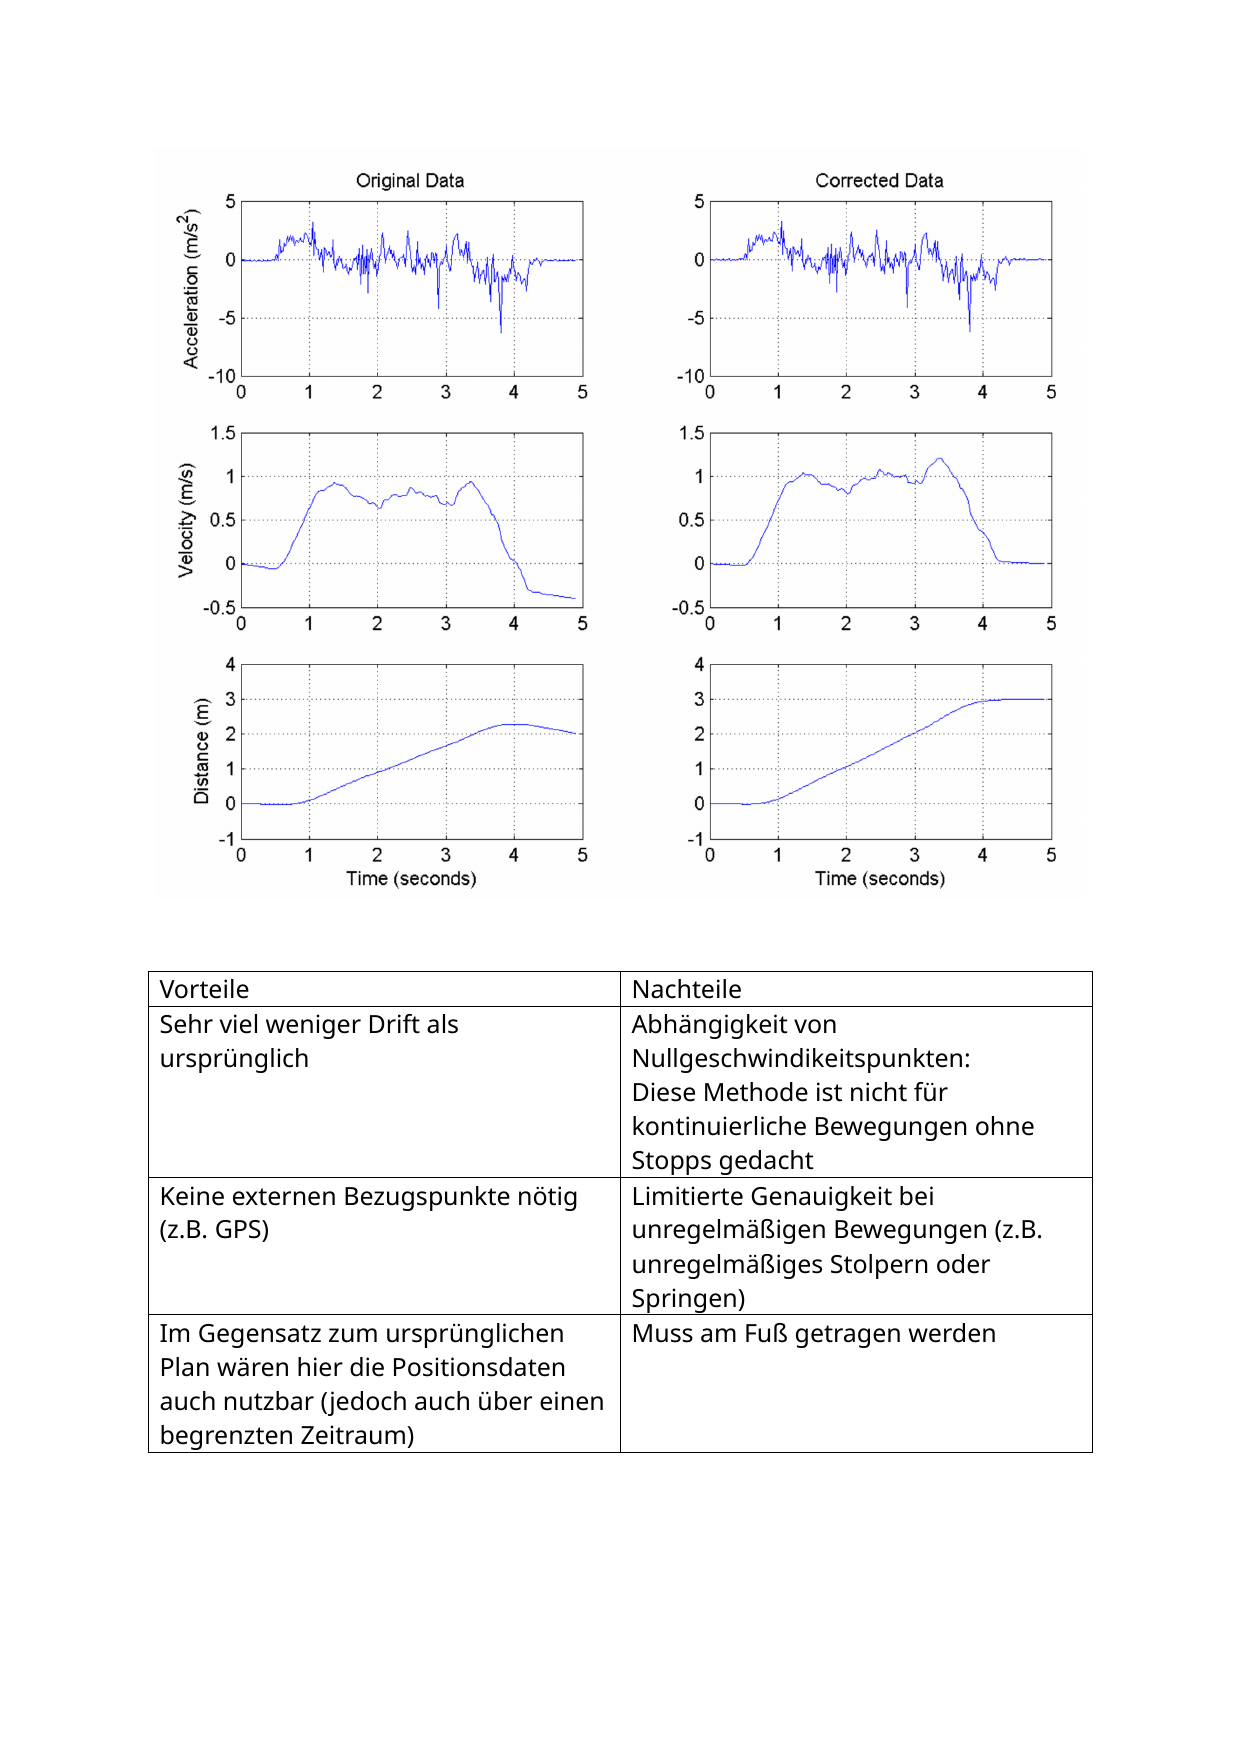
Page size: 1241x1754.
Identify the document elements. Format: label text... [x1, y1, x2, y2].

table_cell Im Gegensatz zum ursprünglichen Plan wären hier die Positionsdaten auch nutzbar (jedoch auch über einen begrenzten Zeitraum) [149, 1315, 620, 1452]
picture [147, 147, 1093, 898]
table_cell Abhängigkeit von Nullgeschwindikeitspunkten: Diese Methode ist nicht für kontinuierliche Bewegungen ohne Stopps gedacht [621, 1007, 1092, 1177]
table_header Vorteile [149, 972, 620, 1006]
table_cell Sehr viel weniger Drift als ursprünglich [149, 1007, 620, 1177]
table_cell Muss am Fuß getragen werden [621, 1315, 1092, 1452]
table_cell Keine externen Bezugspunkte nötig (z.B. GPS) [149, 1178, 620, 1314]
table_header Nachteile [621, 972, 1092, 1006]
table_cell Limitierte Genauigkeit bei unregelmäßigen Bewegungen (z.B. unregelmäßiges Stolpern oder Springen) [621, 1178, 1092, 1314]
